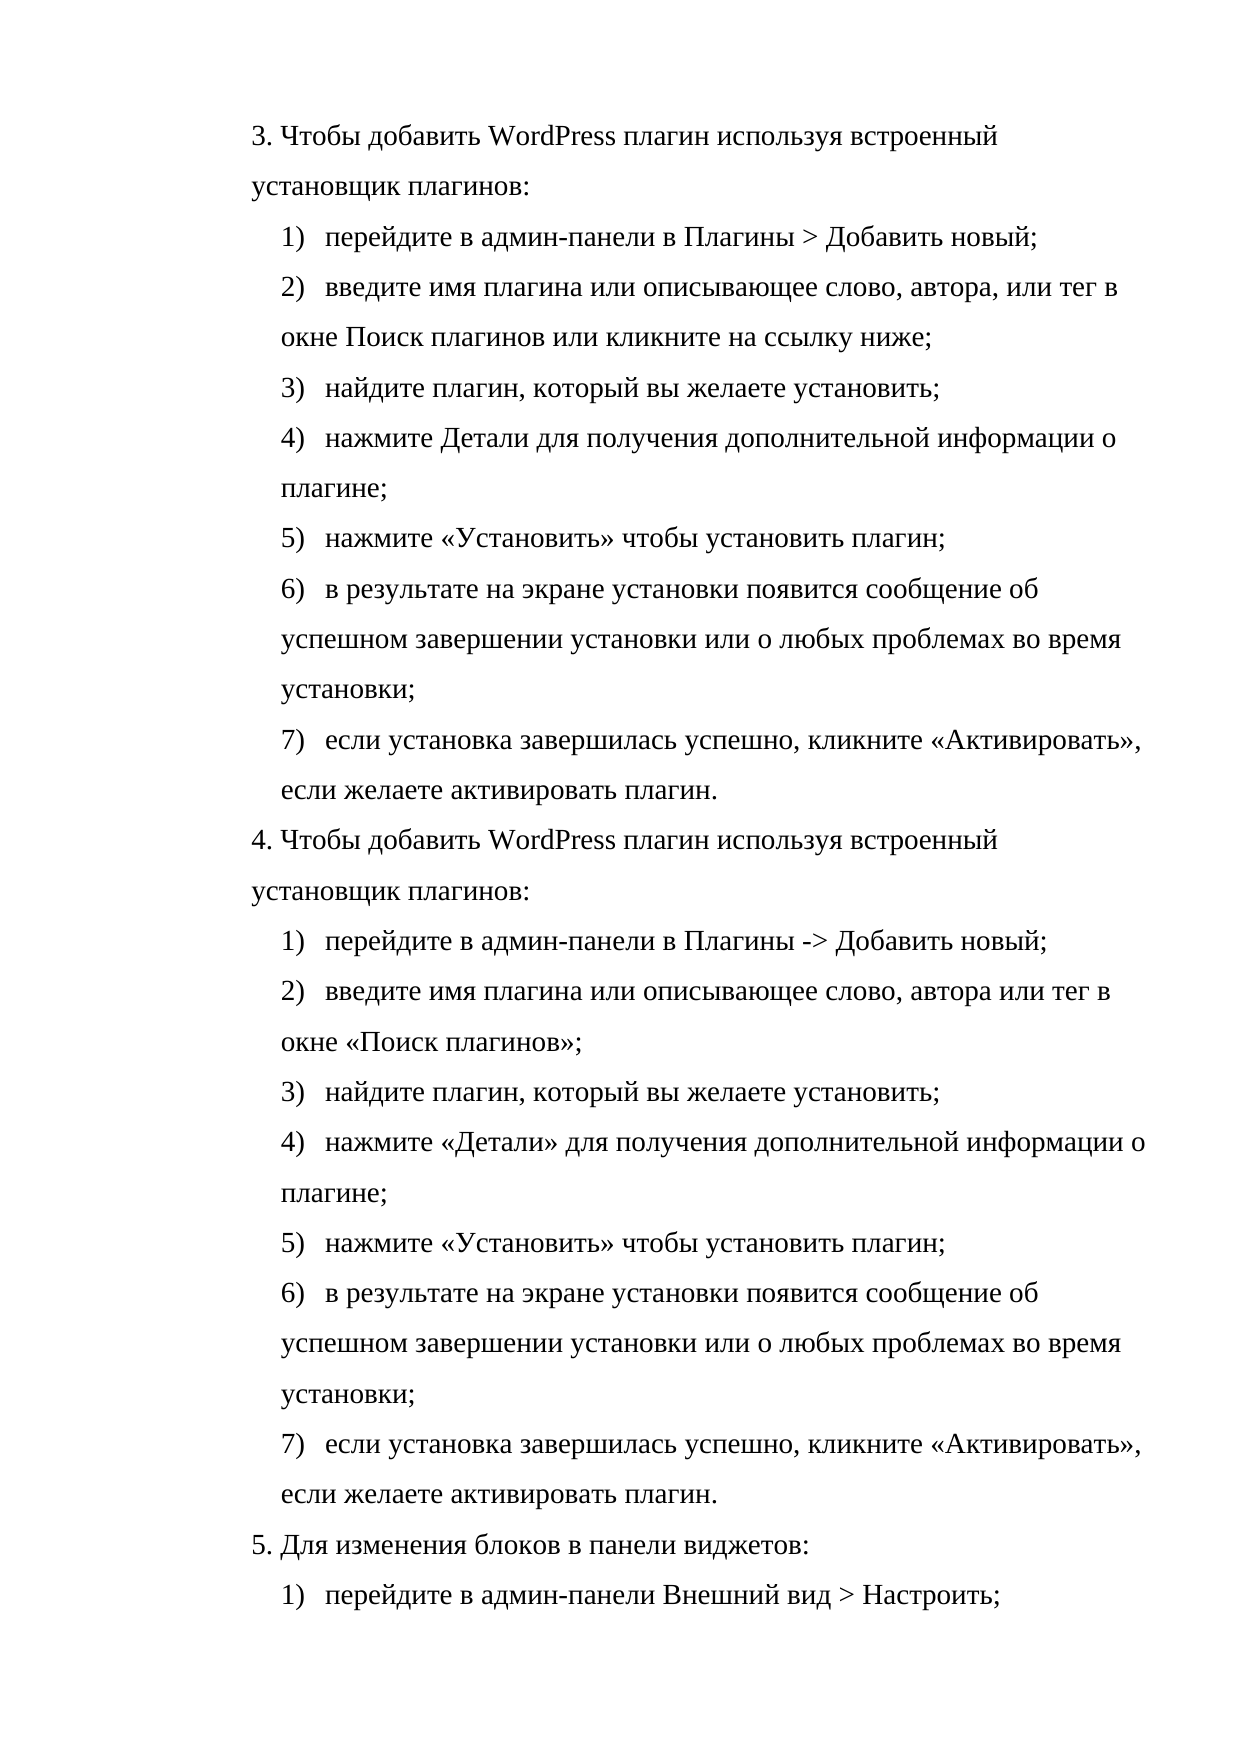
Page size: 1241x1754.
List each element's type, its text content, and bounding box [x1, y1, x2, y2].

list найдите плагин, который вы желаете установить; [281, 370, 1152, 403]
list нажмите «Установить» чтобы установить плагин; [281, 521, 1152, 554]
list нажмите «Установить» чтобы установить плагин; [281, 1225, 1152, 1258]
list перейдите в админ-панели в Плагины > Добавить новый; [281, 219, 1152, 252]
list Для изменения блоков в панели виджетов: [251, 1527, 1152, 1560]
list Чтобы добавить WordPress плагин используя встроенный установщик плагинов: [251, 118, 1152, 202]
list найдите плагин, который вы желаете установить; [281, 1074, 1152, 1108]
list в результате на экране установки появится сообщение об успешном завершении установки или о любых проблемах во время установки; [281, 1275, 1152, 1409]
list если установка завершилась успешно, кликните «Активировать», если желаете активировать плагин. [281, 1426, 1152, 1510]
list если установка завершилась успешно, кликните «Активировать», если желаете активировать плагин. [281, 722, 1152, 806]
list введите имя плагина или описывающее слово, автора или тег в окне «Поиск плагинов»; [281, 973, 1152, 1057]
list в результате на экране установки появится сообщение об успешном завершении установки или о любых проблемах во время установки; [281, 571, 1152, 705]
list перейдите в админ-панели в Плагины -> Добавить новый; [281, 923, 1152, 957]
list нажмите Детали для получения дополнительной информации о плагине; [281, 420, 1152, 504]
list перейдите в админ-панели Внешний вид > Настроить; [281, 1577, 1152, 1611]
list нажмите «Детали» для получения дополнительной информации о плагине; [281, 1124, 1152, 1208]
list введите имя плагина или описывающее слово, автора, или тег в окне Поиск плагинов или кликните на ссылку ниже; [281, 269, 1152, 353]
list Чтобы добавить WordPress плагин используя встроенный установщик плагинов: [251, 822, 1152, 906]
